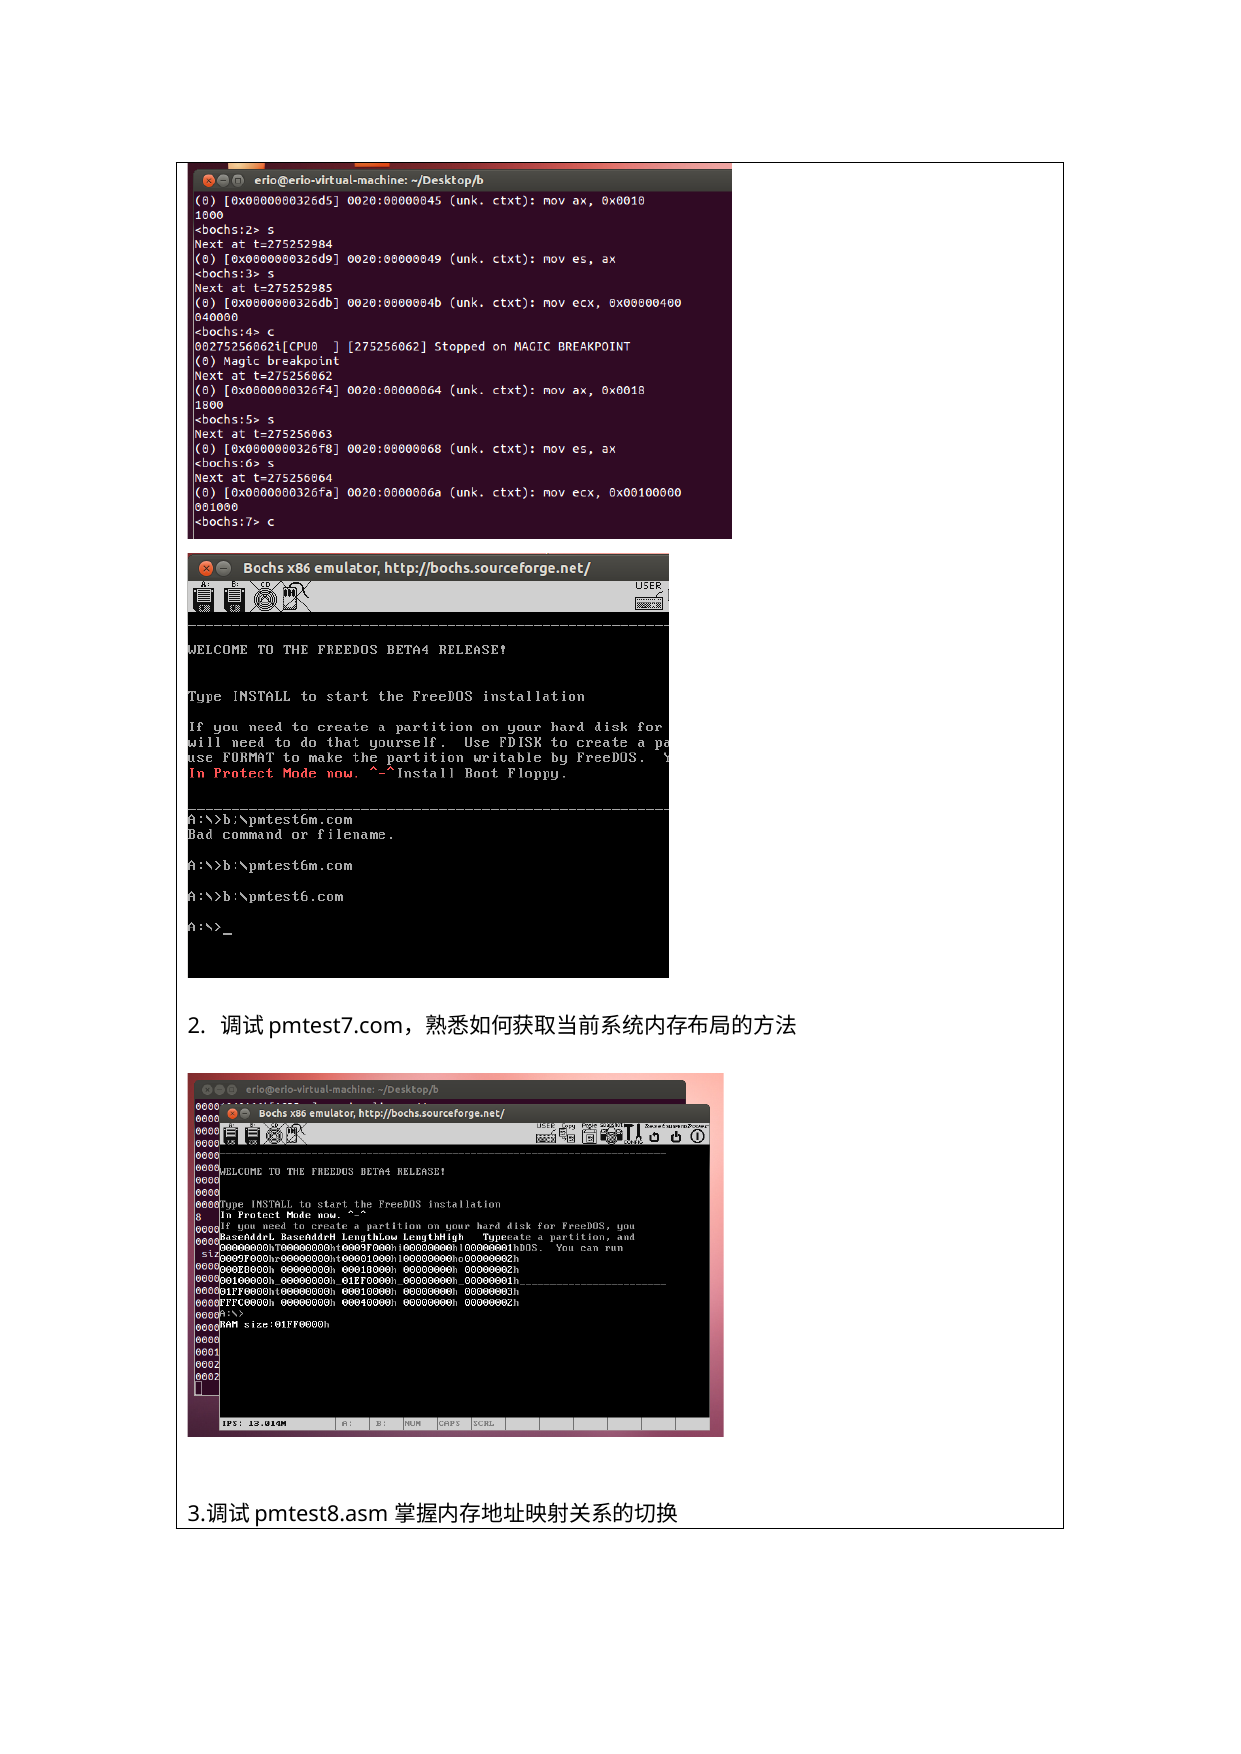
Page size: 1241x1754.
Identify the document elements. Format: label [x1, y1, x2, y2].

picture [187, 1073, 724, 1437]
picture [187, 553, 669, 978]
picture [187, 163, 732, 539]
table_cell [177, 163, 1063, 1528]
